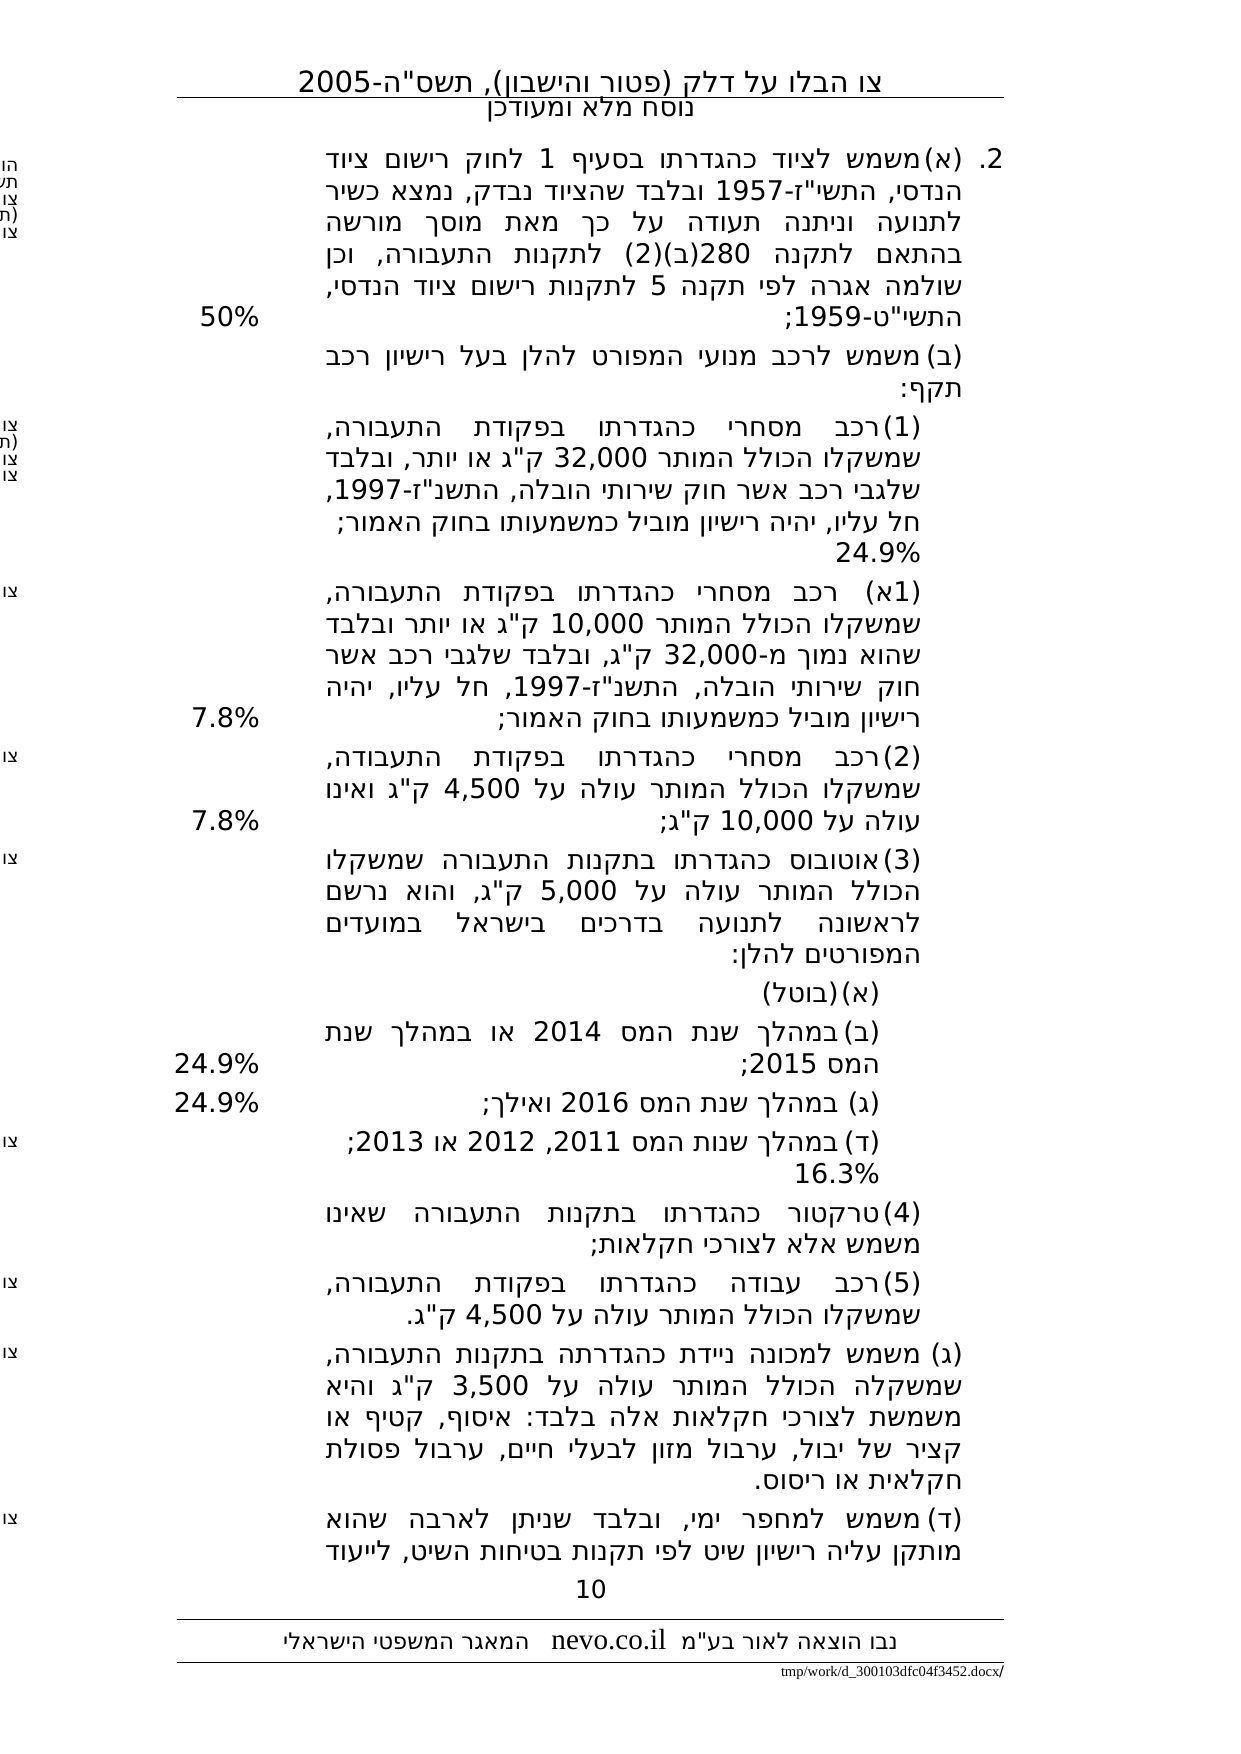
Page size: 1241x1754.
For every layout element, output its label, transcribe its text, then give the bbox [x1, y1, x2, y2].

text 2. (א) משמש לציוד כהגדרתו בסעיף 1 לחוק רישום ציוד הנדסי, התשי"ז-1957 ובלבד שהציוד נבדק, נמצא כשיר לתנועה וניתנה תעודה על כך מאת מוסך מורשה בהתאם לתקנה 280(ב)(2) לתקנות התעבורה, וכן שולמה אגרה לפי תקנה 5 לתקנות רישום ציוד הנדסי, התשי"ט-1959; 50% [325, 144, 1004, 333]
text (2) רכב מסחרי כהגדרתו בפקודת התעבודה, שמשקלו הכולל המותר עולה על 4,500 ק"ג ואינו עולה על 10,000 ק"ג; 7.8% [325, 742, 921, 836]
text (3) אוטובוס כהגדרתו בתקנות התעבורה שמשקלו הכולל המותר עולה על 5,000 ק"ג, והוא נרשם לראשונה לתנועה בדרכים בישראל במועדים המפורטים להלן: [325, 844, 921, 970]
text (ב) במהלך שנת המס 2014 או במהלך שנת המס 2015; 24.9% [325, 1017, 880, 1080]
text (ג) משמש למכונה ניידת כהגדרתה בתקנות התעבורה, שמשקלה הכולל המותר עולה על 3,500 ק"ג והיא משמשת לצורכי חקלאות אלה בלבד: איסוף, קטיף או קציר של יבול, ערבול מזון לבעלי חיים, ערבול פסולת חקלאית או ריסוס. [325, 1338, 963, 1496]
text (1א) רכב מסחרי כהגדרתו בפקודת התעבורה, שמשקלו הכולל המותר 10,000 ק"ג או יותר ובלבד שהוא נמוך מ-32,000 ק"ג, ובלבד שלגבי רכב אשר חוק שירותי הובלה, התשנ"ז-1997, חל עליו, יהיה רישיון מוביל כמשמעותו בחוק האמור; 7.8% [325, 576, 921, 734]
text (ב) משמש לרכב מנועי המפורט להלן בעל רישיון רכב תקף: [325, 341, 963, 404]
text (ד) במהלך שנות המס 2011, 2012 או 2013; 16.3% [325, 1126, 880, 1189]
text (5) רכב עבודה כהגדרתו בפקודת התעבורה, שמשקלו הכולל המותר עולה על 4,500 ק"ג. [325, 1268, 921, 1331]
text (א) (בוטל) [325, 978, 880, 1009]
text (4) טרקטור כהגדרתו בתקנות התעבורה שאינו משמש אלא לצורכי חקלאות; [325, 1197, 921, 1260]
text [325, 1504, 963, 1567]
text (ג) במהלך שנת המס 2016 ואילך; 24.9% [325, 1087, 880, 1119]
text (1) רכב מסחרי כהגדרתו בפקודת התעבורה, שמשקלו הכולל המותר 32,000 ק"ג או יותר, ובלבד שלגבי רכב אשר חוק שירותי הובלה, התשנ"ז-1997, חל עליו, יהיה רישיון מוביל כמשמעותו בחוק האמור; 24.9% [325, 411, 921, 569]
